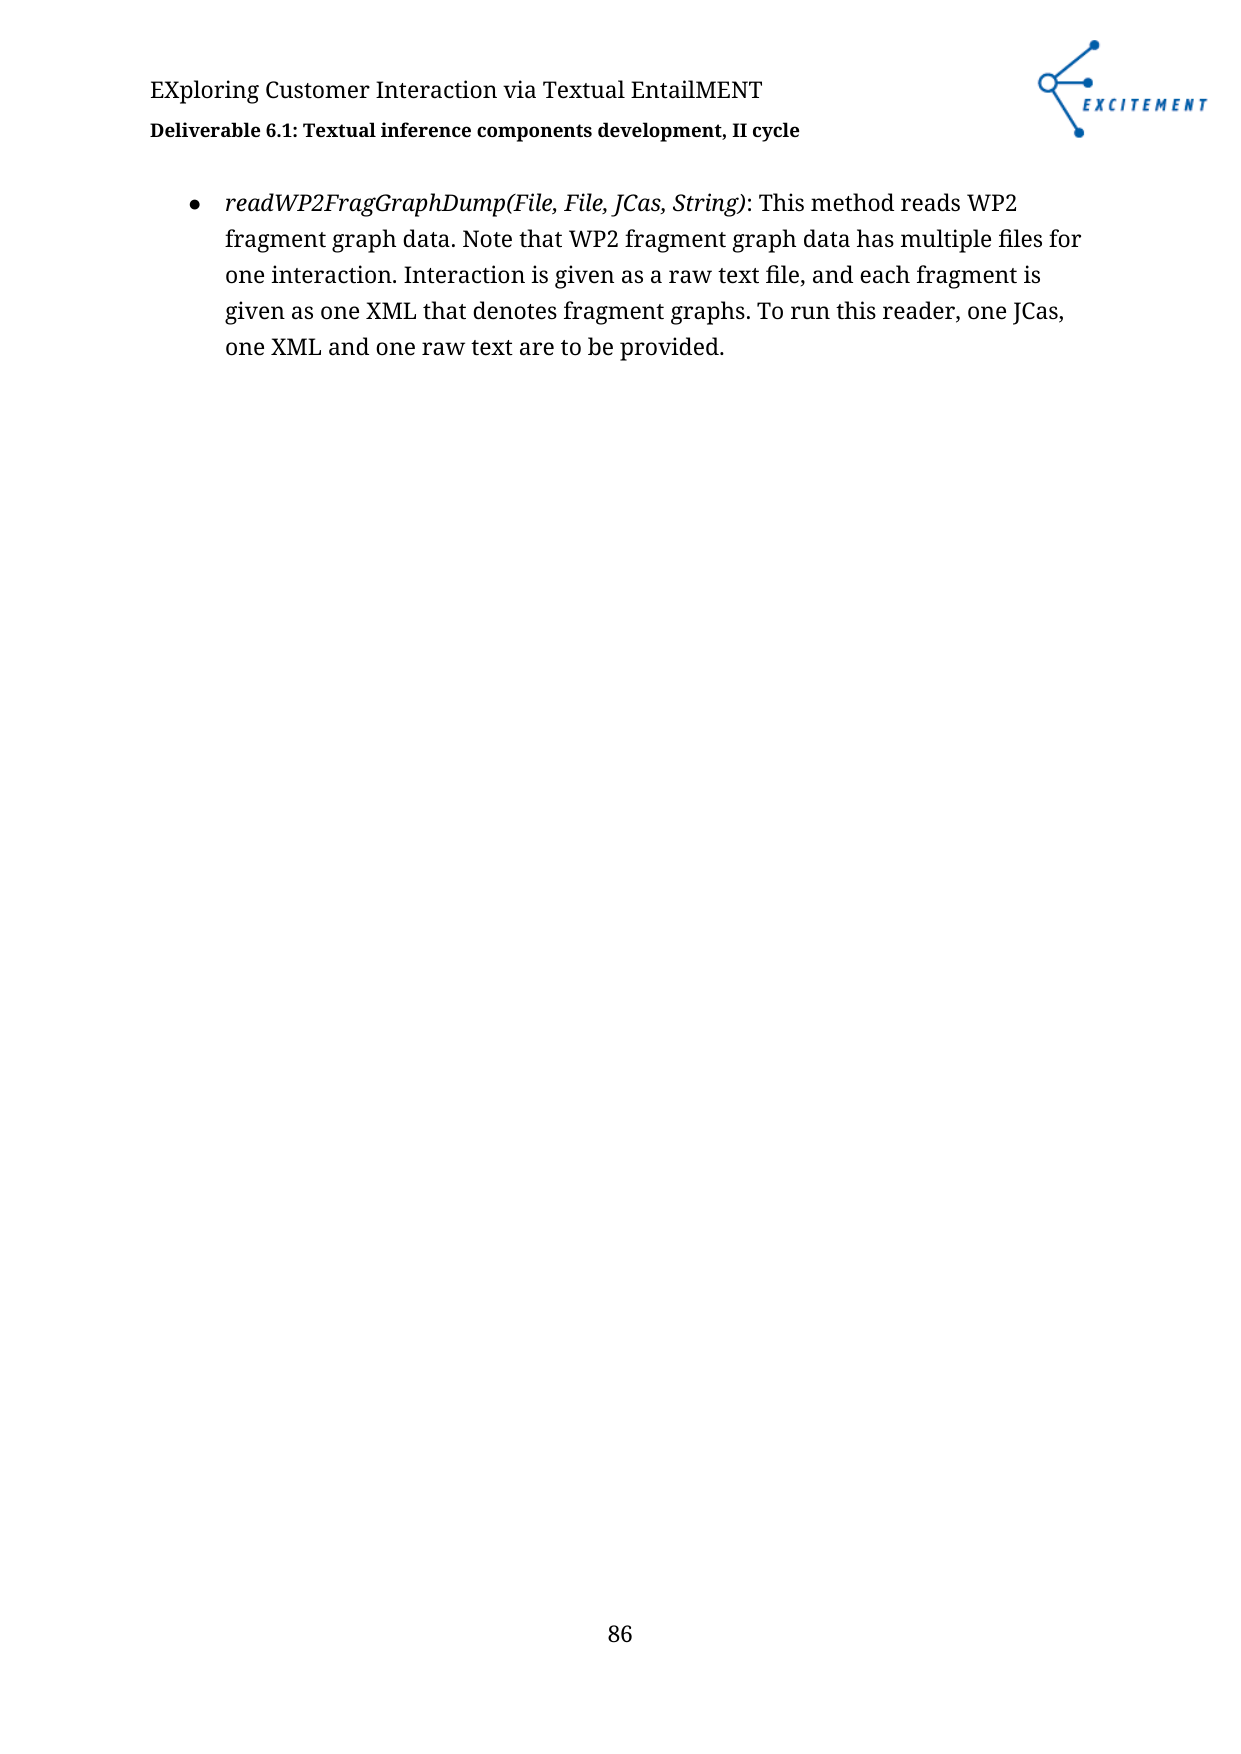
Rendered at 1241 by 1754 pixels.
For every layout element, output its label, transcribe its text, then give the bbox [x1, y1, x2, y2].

list readWP2FragGraphDump(File, File, JCas, String): This method reads WP2 fragment graph data. Note that WP2 fragment graph data has multiple files for one interaction. Interaction is given as a raw text file, and each fragment is given as one XML that denotes fragment graphs. To run this reader, one JCas, one XML and one raw text are to be provided. [188, 187, 1090, 362]
picture [1028, 29, 1212, 152]
